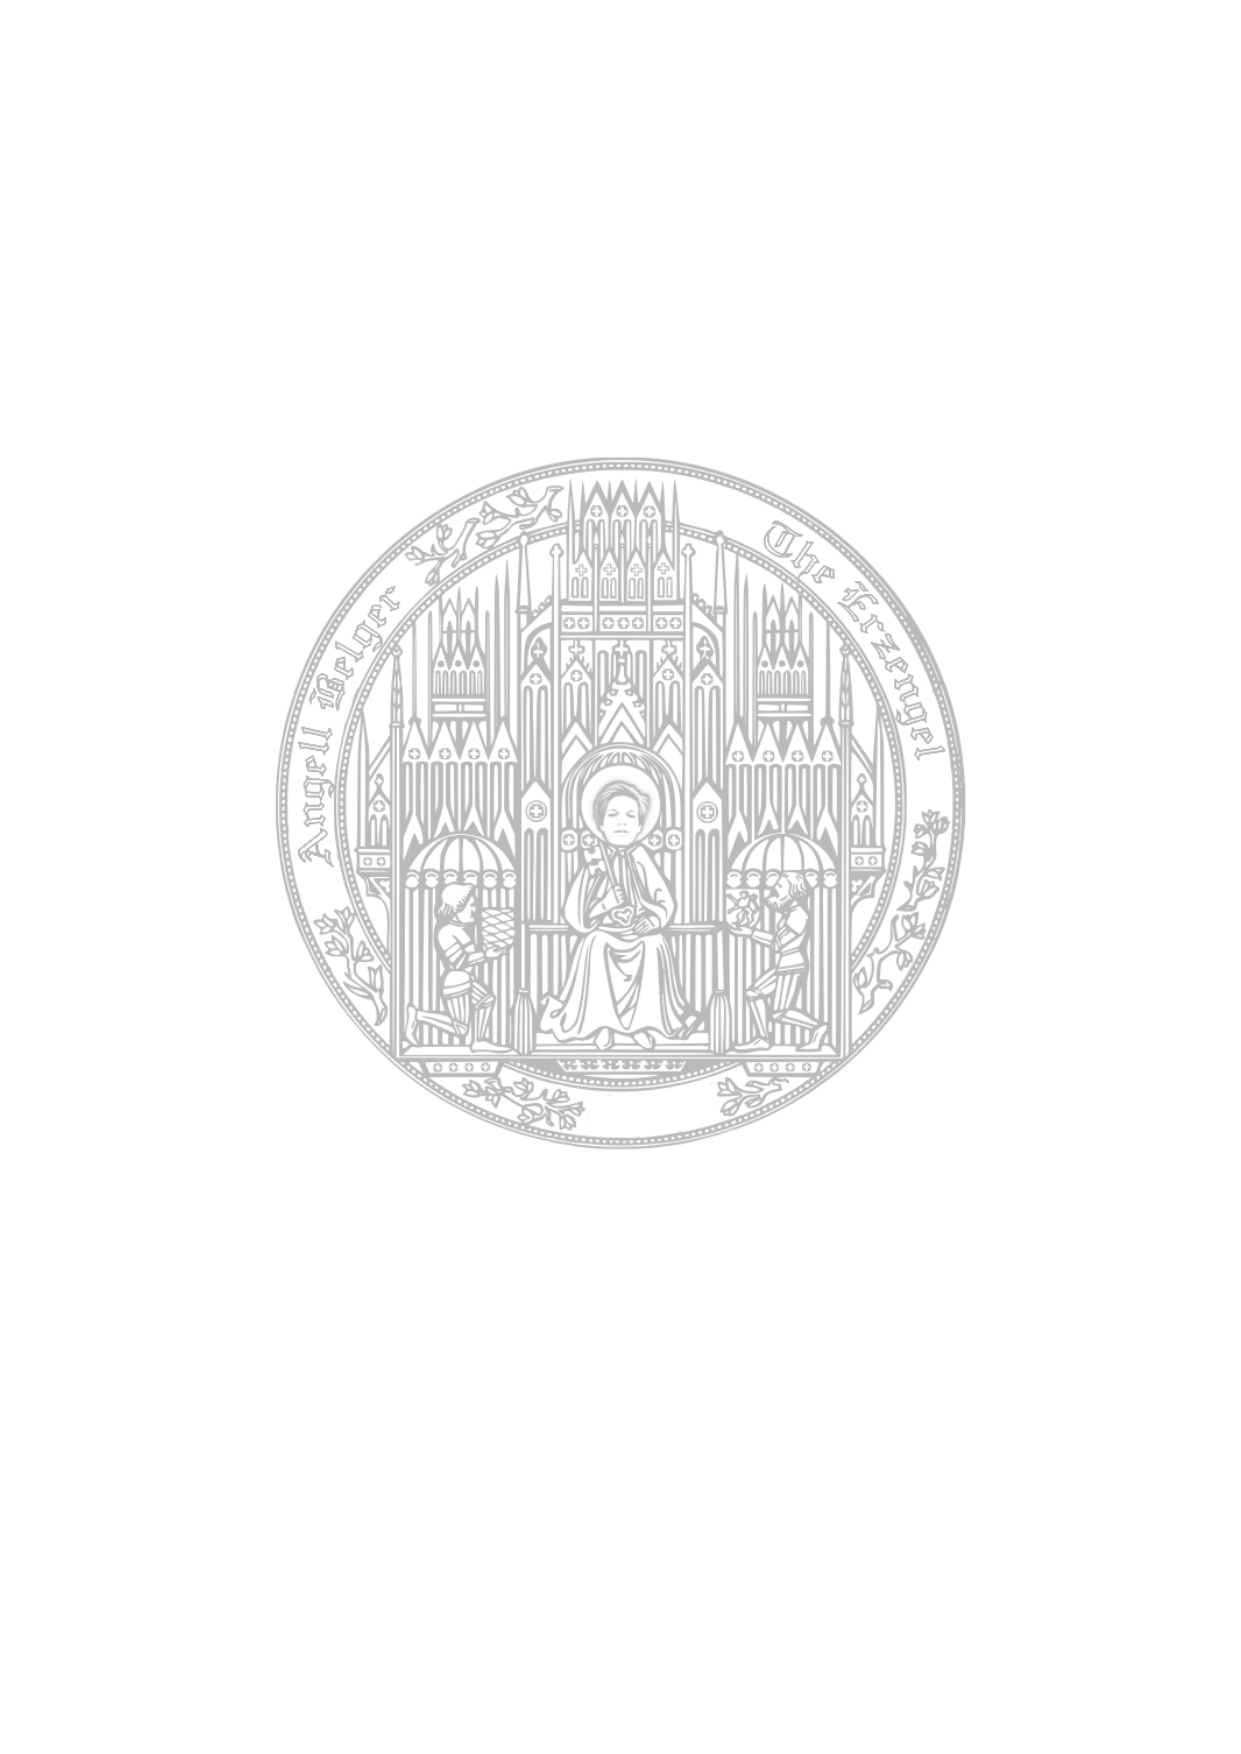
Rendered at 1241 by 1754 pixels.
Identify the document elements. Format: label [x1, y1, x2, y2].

picture [150, 248, 1091, 1506]
